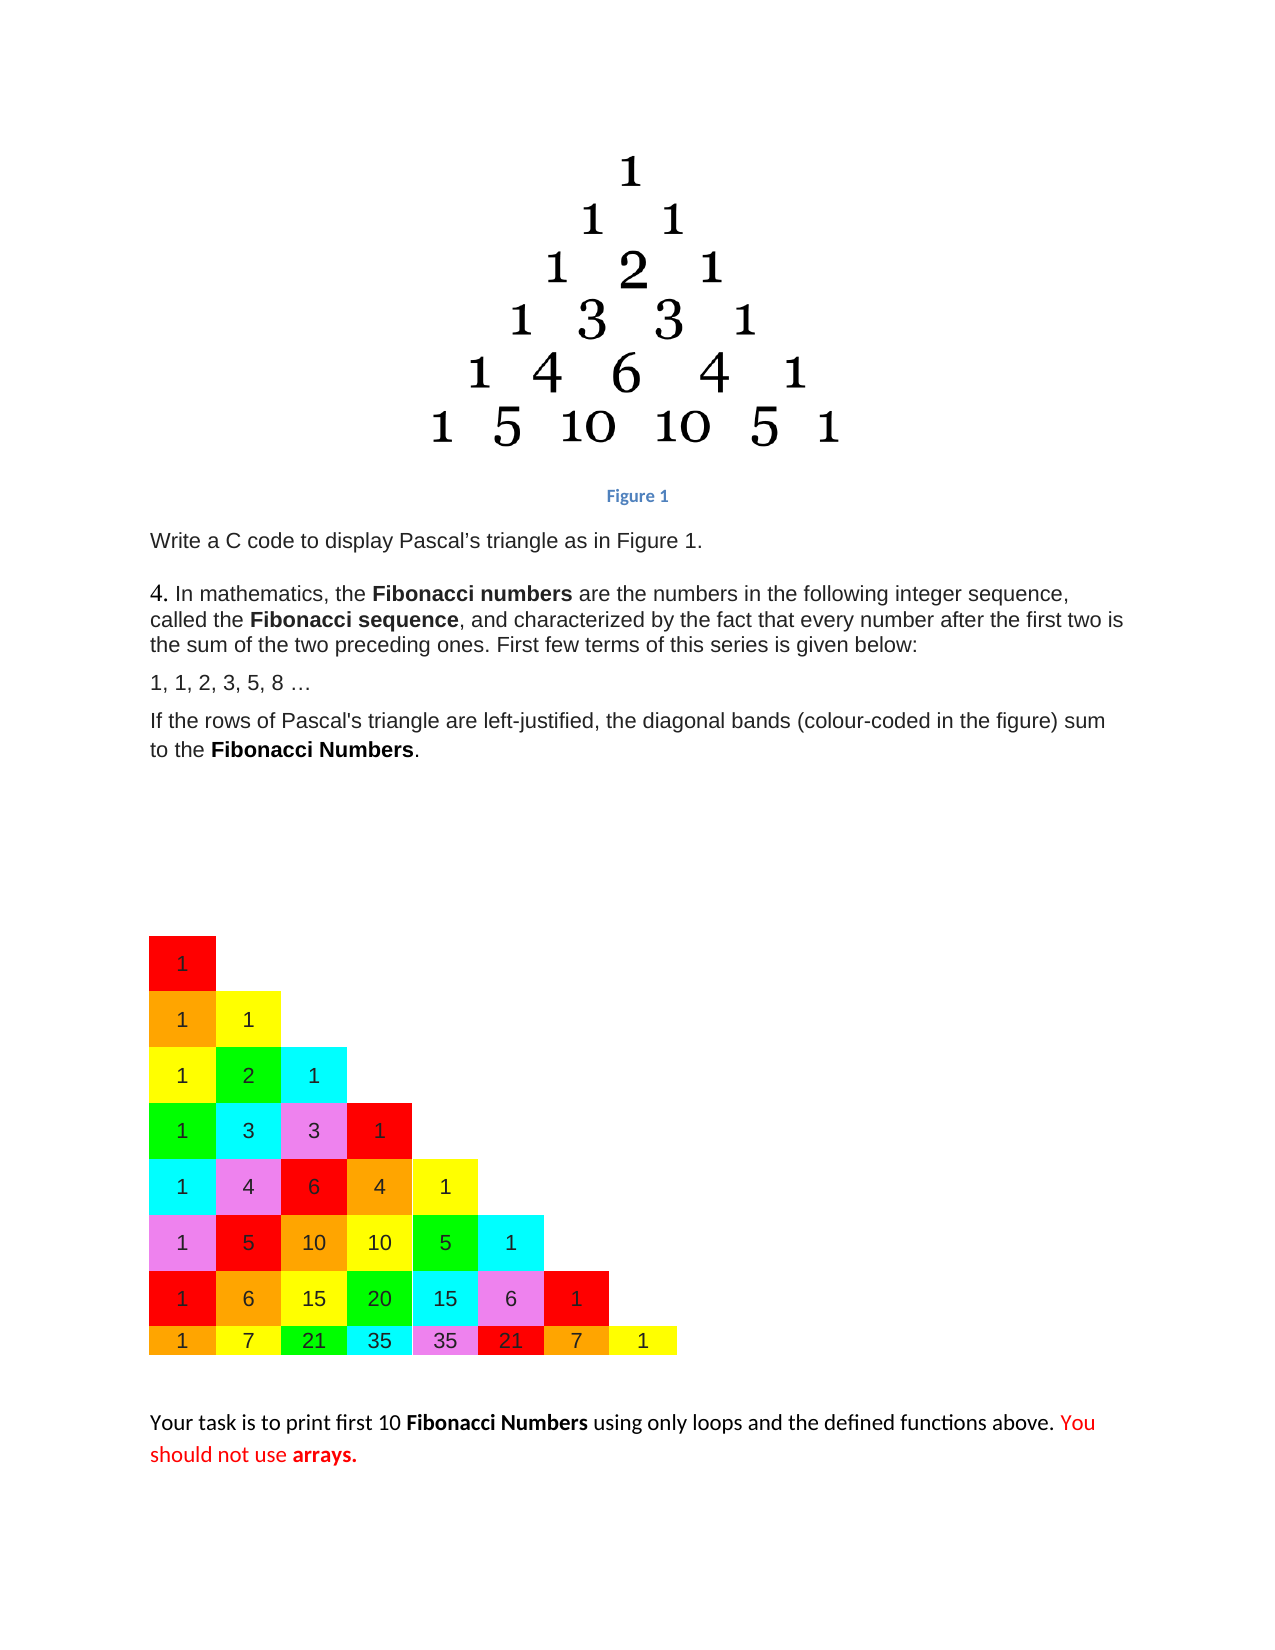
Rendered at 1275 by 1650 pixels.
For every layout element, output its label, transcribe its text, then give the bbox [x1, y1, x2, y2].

table_cell 1 [149, 1215, 216, 1271]
table_cell 1 [281, 1047, 347, 1103]
table_header 1 [149, 936, 216, 991]
table_cell 1 [413, 1159, 478, 1215]
table_cell 6 [281, 1159, 347, 1215]
table_cell 35 [413, 1326, 478, 1355]
table_cell 5 [413, 1215, 478, 1271]
table_cell 20 [347, 1271, 412, 1326]
table_cell 5 [216, 1215, 281, 1271]
table_cell 1 [149, 1271, 216, 1326]
table_cell 1 [149, 1103, 216, 1159]
table_cell 1 [149, 991, 216, 1047]
table_cell 10 [281, 1215, 347, 1271]
text If the rows of Pascal's triangle are left-justified, the diagonal bands (colour-coded in the figure) sum to the Fibonacci Numbers. [150, 707, 1125, 762]
table_cell 15 [413, 1271, 478, 1326]
text 1, 1, 2, 3, 5, 8 … [150, 670, 1125, 695]
table_cell 1 [216, 991, 281, 1047]
table_cell 4 [347, 1159, 412, 1215]
table_cell 3 [216, 1103, 281, 1159]
table_cell 6 [216, 1271, 281, 1326]
table_cell 10 [347, 1215, 412, 1271]
table_cell 1 [544, 1271, 609, 1326]
text Your task is to print first 10 Fibonacci Numbers using only loops and the defined functions above. You should not use arrays. [150, 1408, 1125, 1468]
table_cell 1 [149, 1326, 216, 1355]
table_cell 1 [149, 1047, 216, 1103]
table_cell 7 [216, 1326, 281, 1355]
table_cell 1 [149, 1159, 216, 1215]
table_cell 4 [216, 1159, 281, 1215]
table_cell 1 [347, 1103, 412, 1159]
picture [426, 150, 849, 454]
table_cell 21 [281, 1326, 347, 1355]
table_cell 15 [281, 1271, 347, 1326]
table_cell 1 [609, 1326, 677, 1355]
table_cell 21 [478, 1326, 544, 1355]
table_cell 3 [281, 1103, 347, 1159]
table_cell 35 [347, 1326, 412, 1355]
table_cell 6 [478, 1271, 544, 1326]
text 4. In mathematics, the Fibonacci numbers are the numbers in the following integer sequence, called the Fibonacci sequence, and characterized by the fact that every number after the first two is the sum of the two preceding ones. First few terms of this series is given below: [150, 578, 1125, 657]
text Write a C code to display Pascal’s triangle as in Figure 1. [150, 528, 1125, 553]
table_cell 2 [216, 1047, 281, 1103]
table_cell 7 [544, 1326, 609, 1355]
table_cell 1 [478, 1215, 544, 1271]
